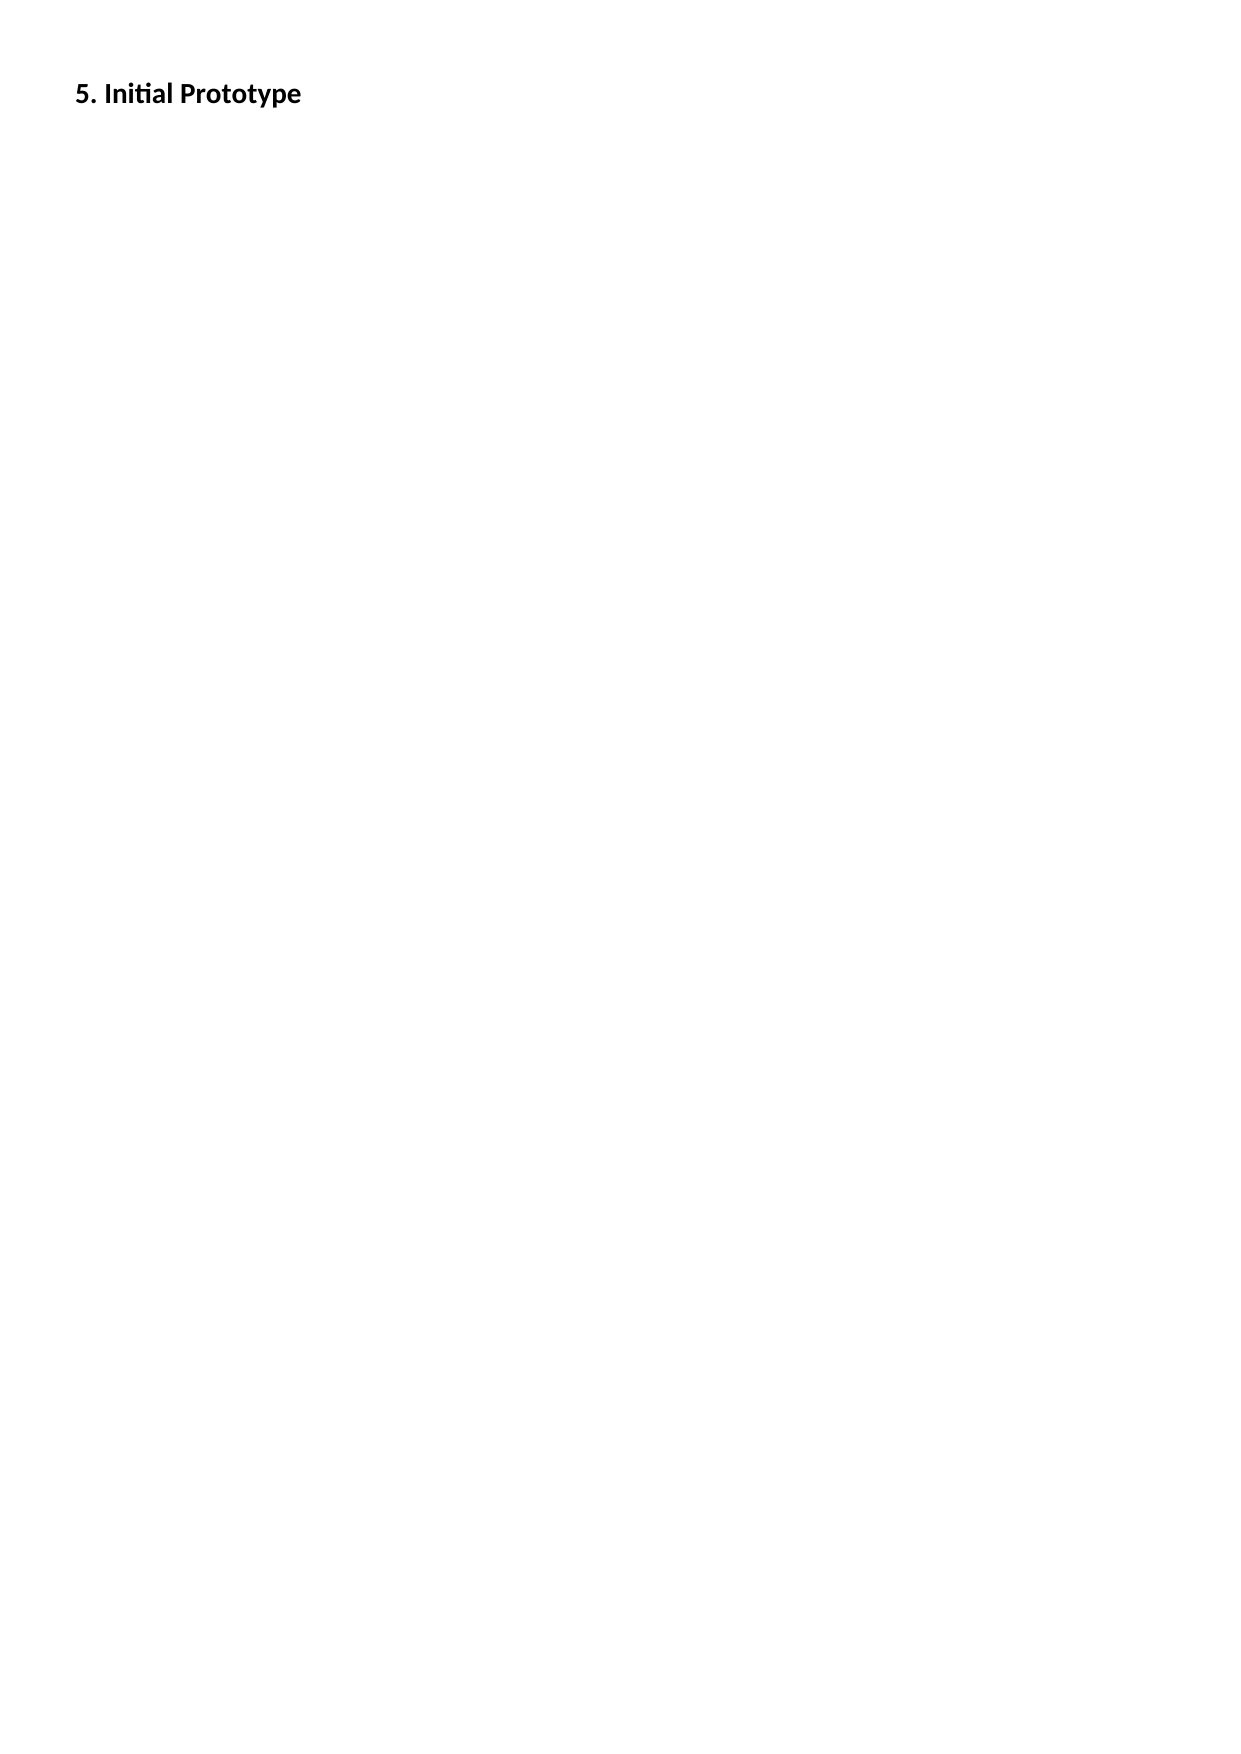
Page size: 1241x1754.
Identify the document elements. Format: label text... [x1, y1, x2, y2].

subtitle 5. Initial Prototype [75, 75, 1165, 111]
